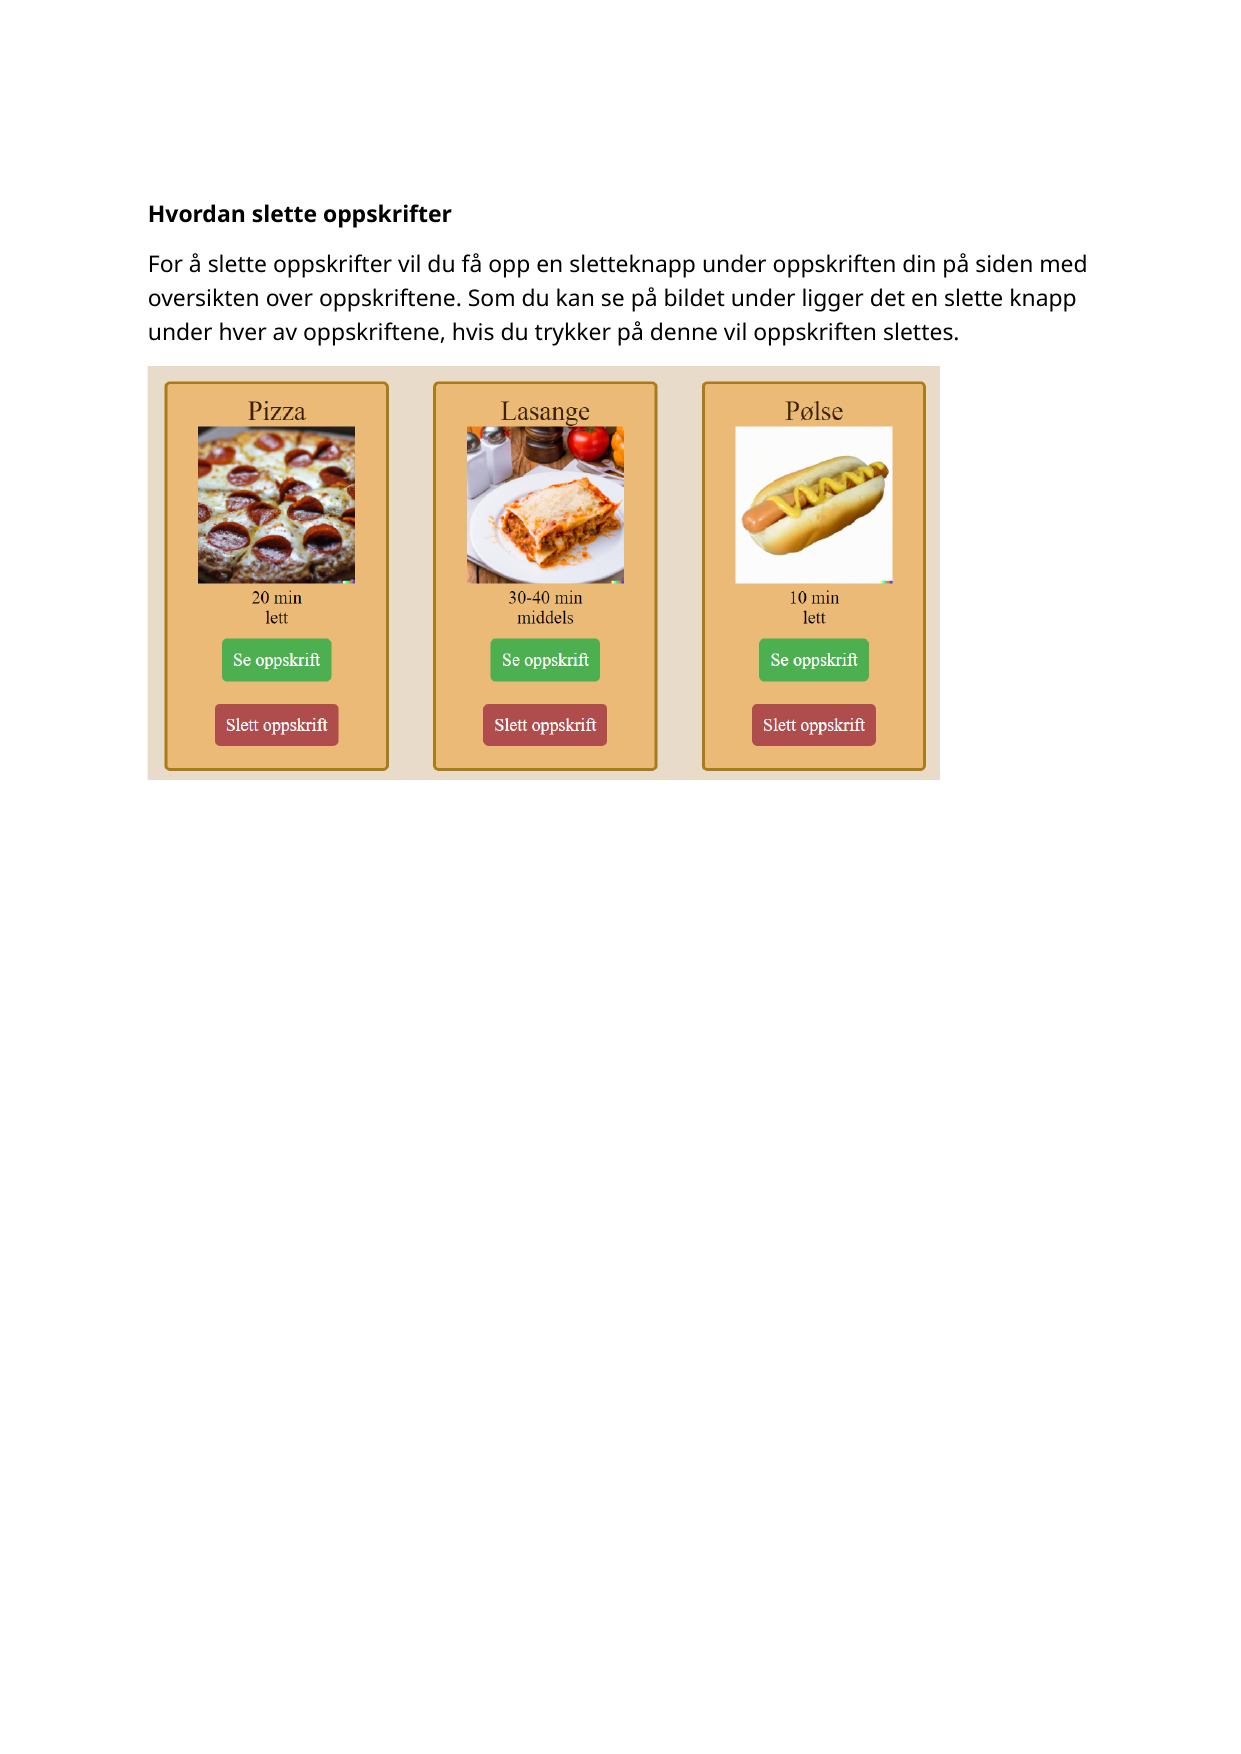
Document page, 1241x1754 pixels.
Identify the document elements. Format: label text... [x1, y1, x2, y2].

text For å slette oppskrifter vil du få opp en sletteknapp under oppskriften din på siden med oversikten over oppskriftene. Som du kan se på bildet under ligger det en slette knapp under hver av oppskriftene, hvis du trykker på denne vil oppskriften slettes. [148, 248, 1093, 347]
text Hvordan slette oppskrifter [148, 198, 1093, 229]
picture [147, 366, 940, 780]
